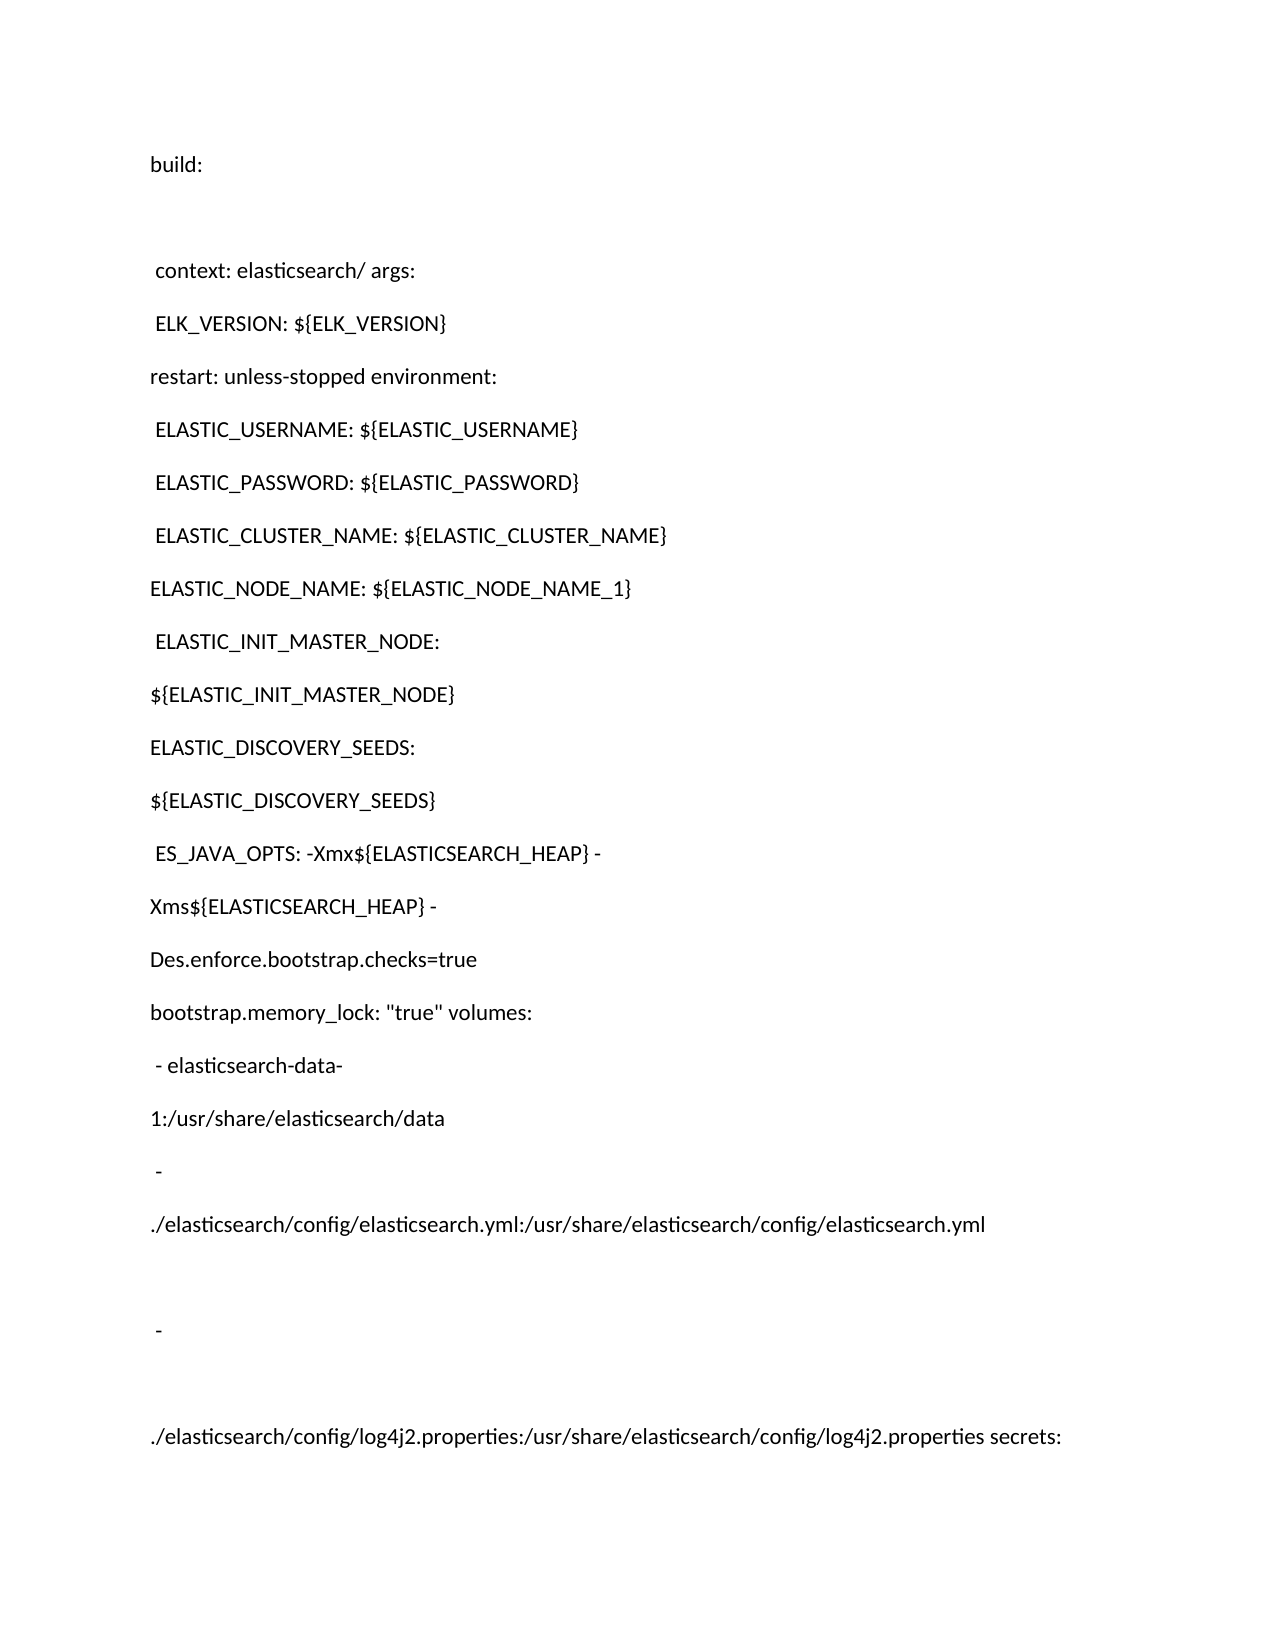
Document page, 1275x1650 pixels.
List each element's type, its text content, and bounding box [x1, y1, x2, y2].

text ELASTIC_CLUSTER_NAME: ${ELASTIC_CLUSTER_NAME} [150, 521, 1125, 549]
text 1:/usr/share/elasticsearch/data [150, 1104, 1125, 1132]
text ${ELASTIC_INIT_MASTER_NODE} [150, 680, 1125, 708]
text ELASTIC_DISCOVERY_SEEDS: [150, 733, 1125, 761]
text ELASTIC_USERNAME: ${ELASTIC_USERNAME} [150, 415, 1125, 443]
text Des.enforce.bootstrap.checks=true [150, 945, 1125, 973]
text ELASTIC_PASSWORD: ${ELASTIC_PASSWORD} [150, 468, 1125, 496]
text bootstrap.memory_lock: "true" volumes: [150, 998, 1125, 1026]
text Xms${ELASTICSEARCH_HEAP} - [150, 892, 1125, 920]
text ES_JAVA_OPTS: -Xmx${ELASTICSEARCH_HEAP} - [150, 839, 1125, 867]
text - elasticsearch-data- [150, 1051, 1125, 1079]
text build: [150, 150, 1125, 178]
text ELASTIC_NODE_NAME: ${ELASTIC_NODE_NAME_1} [150, 574, 1125, 602]
text context: elasticsearch/ args: [150, 256, 1125, 284]
text ELASTIC_INIT_MASTER_NODE: [150, 627, 1125, 655]
text ${ELASTIC_DISCOVERY_SEEDS} [150, 786, 1125, 814]
text - [150, 1316, 1125, 1344]
text - [150, 1157, 1125, 1185]
text restart: unless-stopped environment: [150, 362, 1125, 390]
text ./elasticsearch/config/log4j2.properties:/usr/share/elasticsearch/config/log4j2.properties secrets: [150, 1422, 1125, 1451]
text ELK_VERSION: ${ELK_VERSION} [150, 309, 1125, 337]
text ./elasticsearch/config/elasticsearch.yml:/usr/share/elasticsearch/config/elasticsearch.yml [150, 1210, 1125, 1238]
